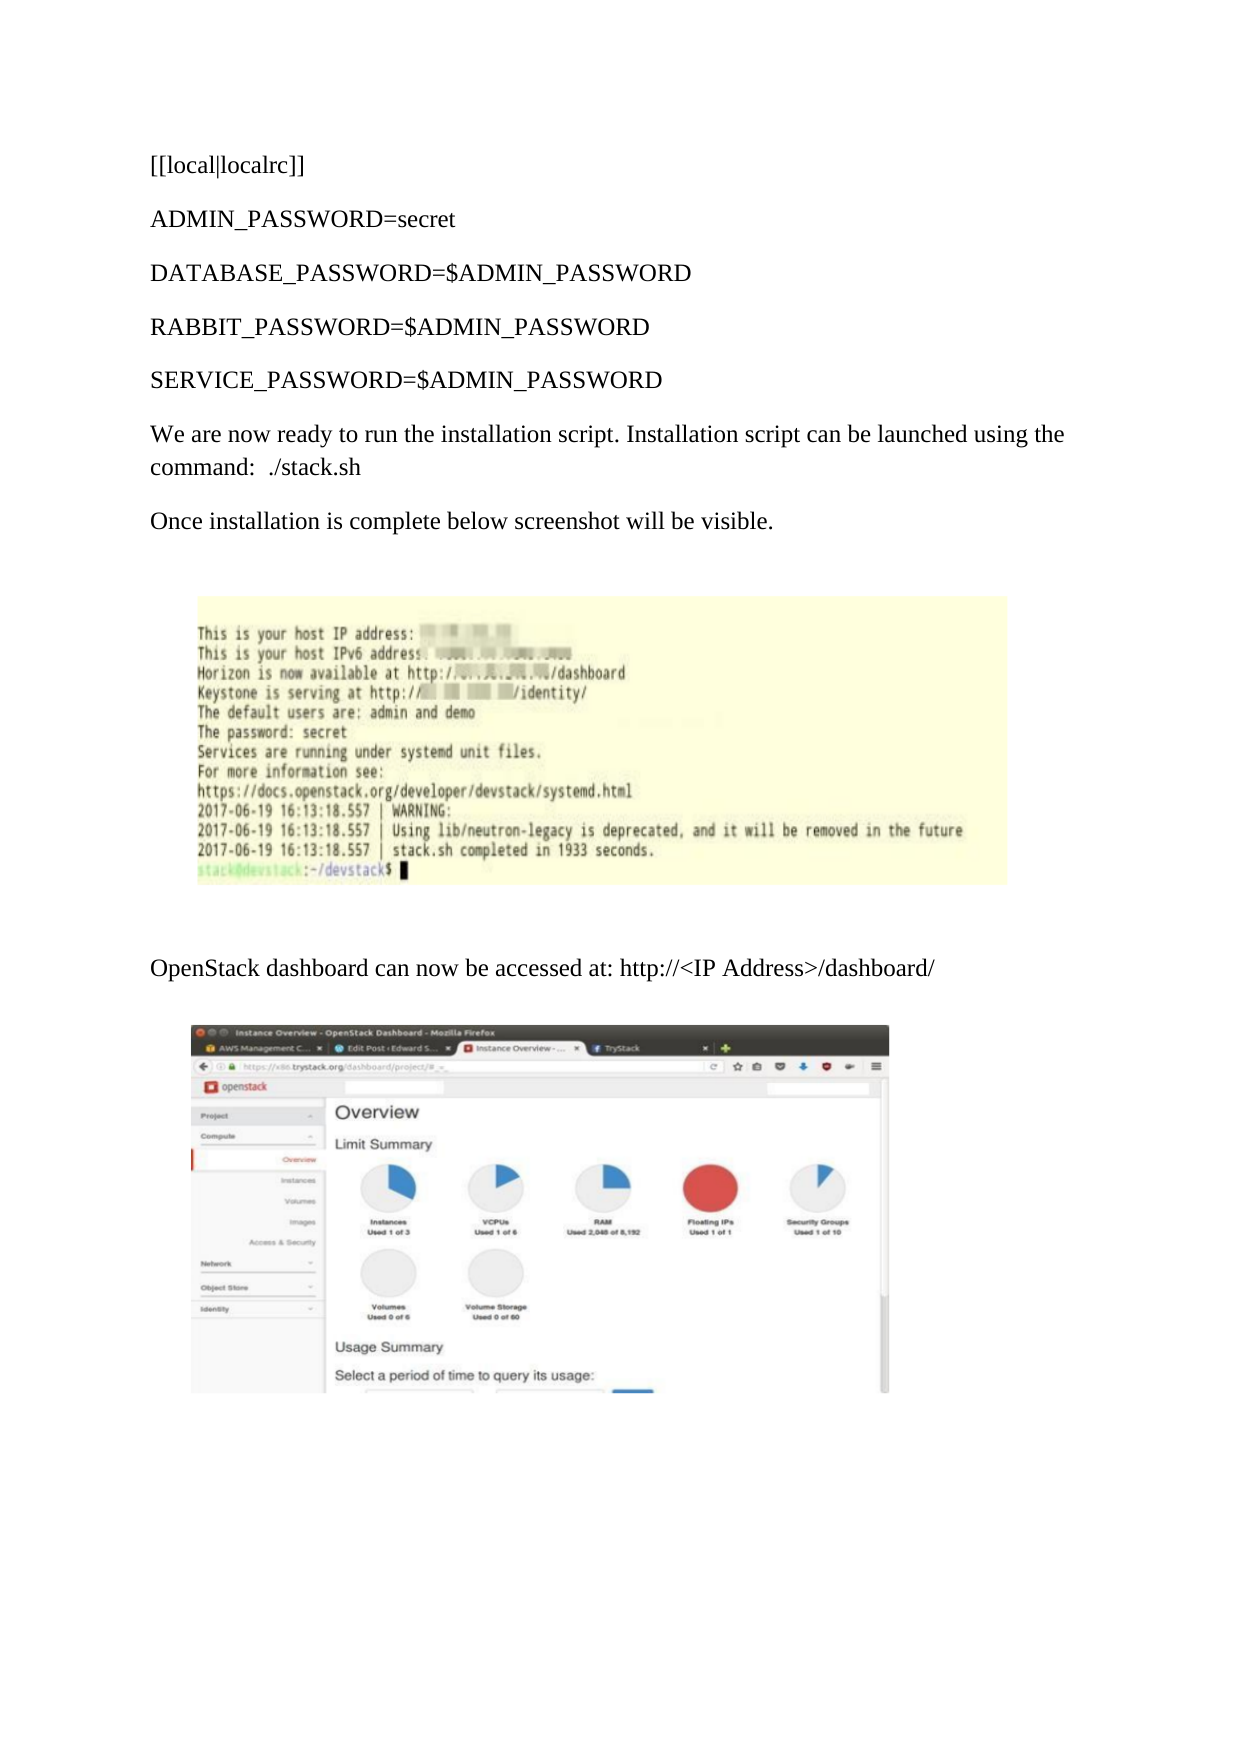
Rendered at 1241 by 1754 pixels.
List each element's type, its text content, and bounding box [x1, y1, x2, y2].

text Once installation is complete below screenshot will be visible. [150, 506, 1090, 535]
picture [150, 1007, 946, 1427]
text SERVICE_PASSWORD=$ADMIN_PASSWORD [150, 365, 1090, 394]
text OpenStack dashboard can now be accessed at: http://<IP Address>/dashboard/ [150, 953, 1090, 982]
text [[local|localrc]] [150, 150, 1090, 179]
text We are now ready to run the installation script. Installation script can be launched using the command: ./stack.sh [150, 419, 1090, 481]
text RABBIT_PASSWORD=$ADMIN_PASSWORD [150, 312, 1090, 340]
text ADMIN_PASSWORD=secret [150, 204, 1090, 233]
text DATABASE_PASSWORD=$ADMIN_PASSWORD [150, 258, 1090, 286]
picture [150, 560, 1091, 929]
